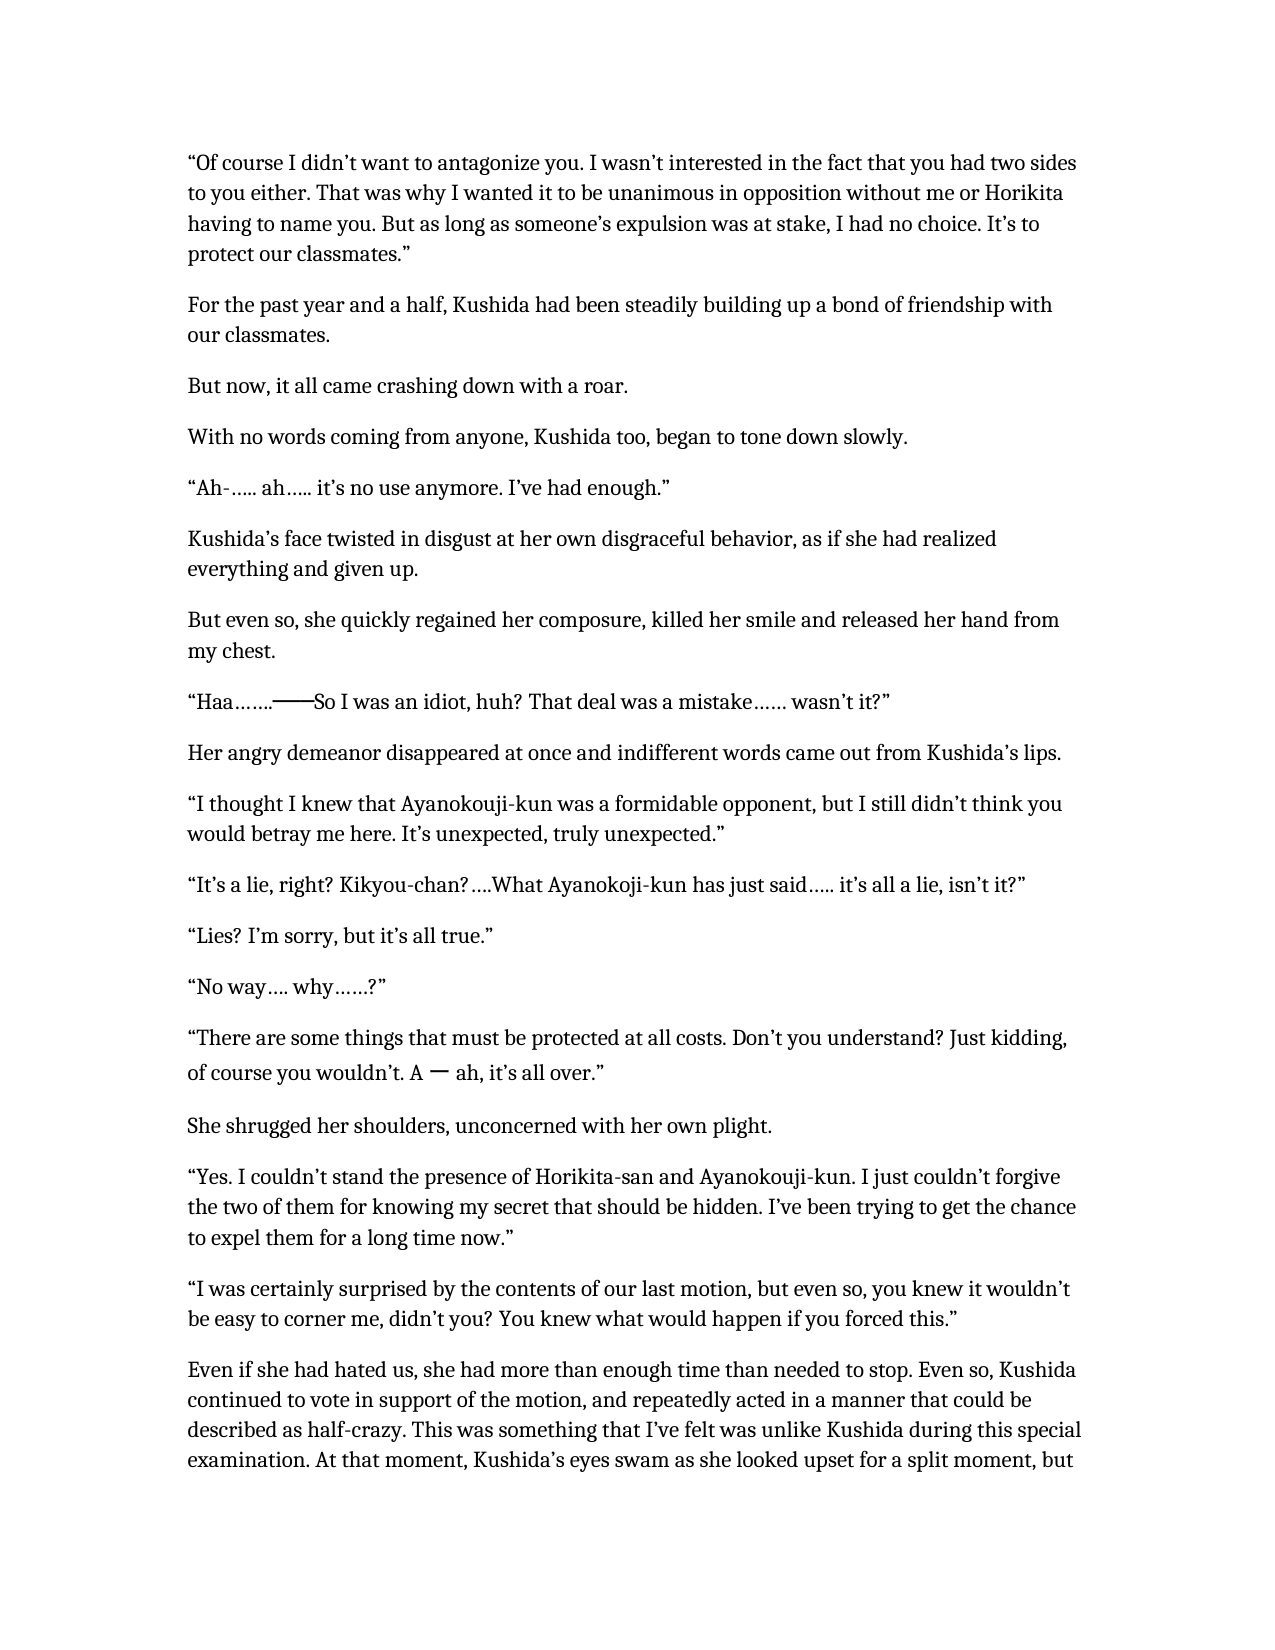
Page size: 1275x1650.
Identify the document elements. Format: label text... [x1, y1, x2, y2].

text “It’s a lie, right? Kikyou-chan?….What Ayanokoji-kun has just said….. it’s all a lie, isn’t it?” [187, 872, 1087, 898]
text Her angry demeanor disappeared at once and indifferent words came out from Kushida’s lips. [187, 739, 1087, 766]
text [187, 1357, 1087, 1473]
text “Ah-….. ah….. it’s no use anymore. I’ve had enough.” [187, 475, 1087, 501]
text “There are some things that must be protected at all costs. Don’t you understand? Just kidding, of course you wouldn’t. Aーah, it’s all over.” [187, 1025, 1087, 1087]
text Kushida’s face twisted in disgust at her own disgraceful behavior, as if she had realized everything and given up. [187, 526, 1087, 583]
text “Of course I didn’t want to antagonize you. I wasn’t interested in the fact that you had two sides to you either. That was why I wanted it to be unanimous in opposition without me or Horikita having to name you. But as long as someone’s expulsion was at stake, I had no choice. It’s to protect our classmates.” [187, 150, 1087, 267]
text “Haa…….───So I was an idiot, huh? That deal was a mistake…… wasn’t it?” [187, 688, 1087, 715]
text “No way…. why……?” [187, 974, 1087, 1000]
text “I thought I knew that Ayanokouji-kun was a formidable opponent, but I still didn’t think you would betray me here. It’s unexpected, truly unexpected.” [187, 791, 1087, 847]
text “Yes. I couldn’t stand the presence of Horikita-san and Ayanokouji-kun. I just couldn’t forgive the two of them for knowing my secret that should be hidden. I’ve been trying to get the chance to expel them for a long time now.” [187, 1164, 1087, 1251]
text But even so, she quickly regained her composure, killed her smile and released her hand from my chest. [187, 607, 1087, 664]
text With no words coming from anyone, Kushida too, began to tone down slowly. [187, 424, 1087, 450]
text She shrugged her shoulders, unconcerned with her own plight. [187, 1113, 1087, 1139]
text For the past year and a half, Kushida had been steadily building up a bond of friendship with our classmates. [187, 292, 1087, 348]
text “I was certainly surprised by the contents of our last motion, but even so, you knew it wouldn’t be easy to corner me, didn’t you? You knew what would happen if you forced this.” [187, 1275, 1087, 1332]
text “Lies? I’m sorry, but it’s all true.” [187, 923, 1087, 949]
text But now, it all came crashing down with a roar. [187, 373, 1087, 399]
